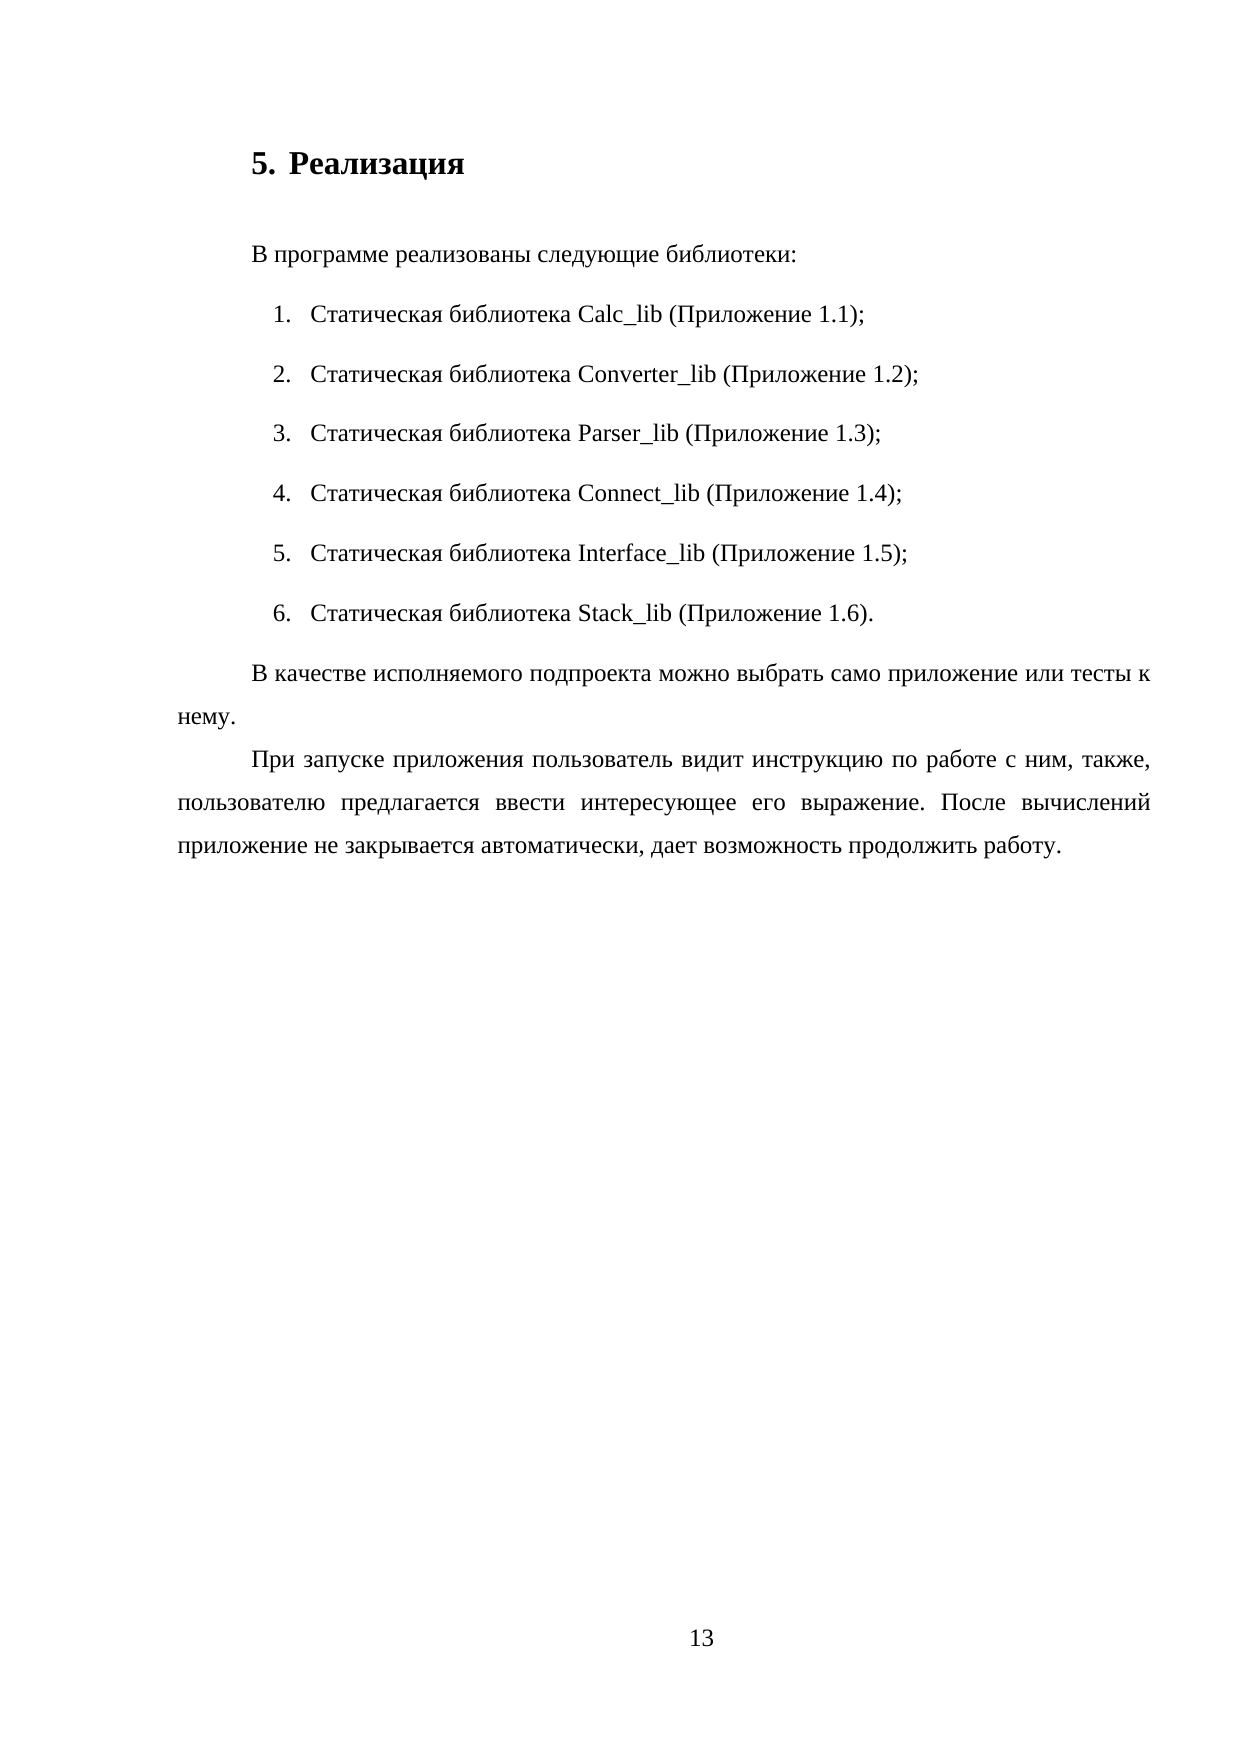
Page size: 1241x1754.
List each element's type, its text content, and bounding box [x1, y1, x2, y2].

list Статическая библиотека Parser_lib (Приложение 1.3); [273, 418, 1152, 447]
text В качестве исполняемого подпроекта можно выбрать само приложение или тесты к нему. [177, 658, 1152, 729]
list Статическая библиотека Connect_lib (Приложение 1.4); [273, 478, 1152, 507]
list Статическая библиотека Stack_lib (Приложение 1.6). [273, 598, 1152, 627]
subtitle Реализация [251, 143, 1152, 181]
list Статическая библиотека Calc_lib (Приложение 1.1); [273, 299, 1152, 328]
list Статическая библиотека Interface_lib (Приложение 1.5); [273, 538, 1152, 567]
text При запуске приложения пользователь видит инструкцию по работе с ним, также, пользователю предлагается ввести интересующее его выражение. После вычислений приложение не закрывается автоматически, дает возможность продолжить работу. [177, 744, 1152, 859]
text В программе реализованы следующие библиотеки: [177, 239, 1152, 268]
list Статическая библиотека Converter_lib (Приложение 1.2); [273, 359, 1152, 387]
